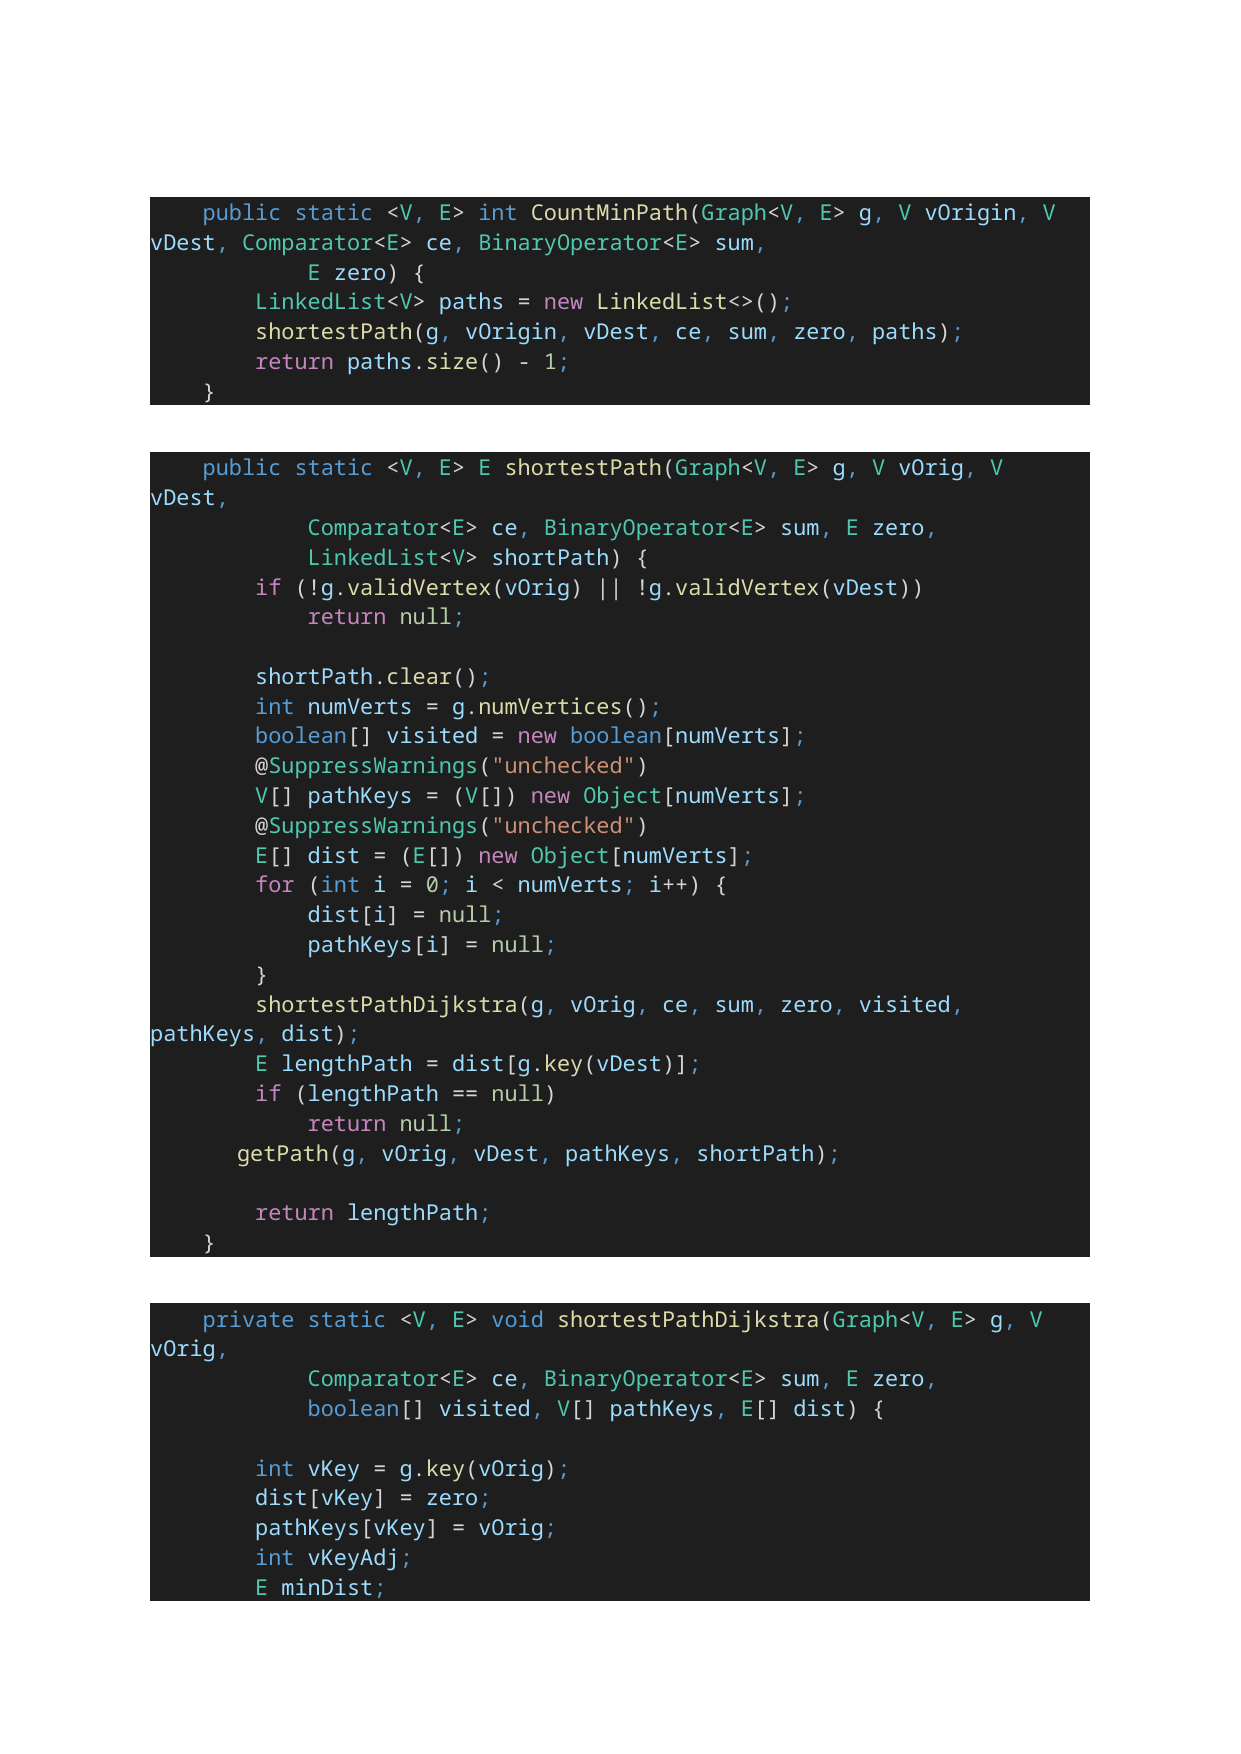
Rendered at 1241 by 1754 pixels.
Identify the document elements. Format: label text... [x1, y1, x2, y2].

text } [150, 959, 1090, 988]
text E[] dist = (E[]) new Object[numVerts]; [150, 839, 1090, 869]
text @SuppressWarnings("unchecked") [150, 750, 1090, 780]
text int vKey = g.key(vOrig); [150, 1452, 1090, 1482]
text for (int i = 0; i < numVerts; i++) { [150, 869, 1090, 899]
text shortPath.clear(); [150, 661, 1090, 691]
text pathKeys[i] = null; [150, 929, 1090, 959]
text V[] pathKeys = (V[]) new Object[numVerts]; [150, 780, 1090, 810]
text } [150, 1227, 1090, 1257]
text Comparator<E> ce, BinaryOperator<E> sum, E zero, [150, 512, 1090, 542]
text dist[i] = null; [150, 899, 1090, 929]
text Comparator<E> ce, BinaryOperator<E> sum, E zero, [150, 1363, 1090, 1393]
text if (lengthPath == null) [150, 1078, 1090, 1108]
text public static <V, E> int CountMinPath(Graph<V, E> g, V vOrigin, V vDest, Comparator<E> ce, BinaryOperator<E> sum, [150, 197, 1090, 256]
text } [150, 376, 1090, 405]
text return paths.size() - 1; [150, 346, 1090, 376]
text LinkedList<V> shortPath) { [150, 542, 1090, 571]
text public static <V, E> E shortestPath(Graph<V, E> g, V vOrig, V vDest, [150, 452, 1090, 512]
text shortestPath(g, vOrigin, vDest, ce, sum, zero, paths); [150, 316, 1090, 346]
text boolean[] visited = new boolean[numVerts]; [150, 720, 1090, 750]
text pathKeys[vKey] = vOrig; [150, 1512, 1090, 1542]
text shortestPathDijkstra(g, vOrig, ce, sum, zero, visited, pathKeys, dist); [150, 988, 1090, 1048]
text E zero) { [150, 256, 1090, 286]
text E minDist; [150, 1572, 1090, 1601]
text return null; [150, 601, 1090, 631]
text return lengthPath; [150, 1197, 1090, 1227]
text LinkedList<V> paths = new LinkedList<>(); [150, 286, 1090, 316]
text E lengthPath = dist[g.key(vDest)]; [150, 1048, 1090, 1078]
text return null; [150, 1108, 1090, 1137]
text getPath(g, vOrig, vDest, pathKeys, shortPath); [150, 1137, 1090, 1167]
text private static <V, E> void shortestPathDijkstra(Graph<V, E> g, V vOrig, [150, 1303, 1090, 1363]
text if (!g.validVertex(vOrig) || !g.validVertex(vDest)) [150, 571, 1090, 601]
text @SuppressWarnings("unchecked") [150, 810, 1090, 839]
text int vKeyAdj; [150, 1542, 1090, 1572]
text boolean[] visited, V[] pathKeys, E[] dist) { [150, 1393, 1090, 1423]
text int numVerts = g.numVertices(); [150, 691, 1090, 720]
text dist[vKey] = zero; [150, 1482, 1090, 1512]
